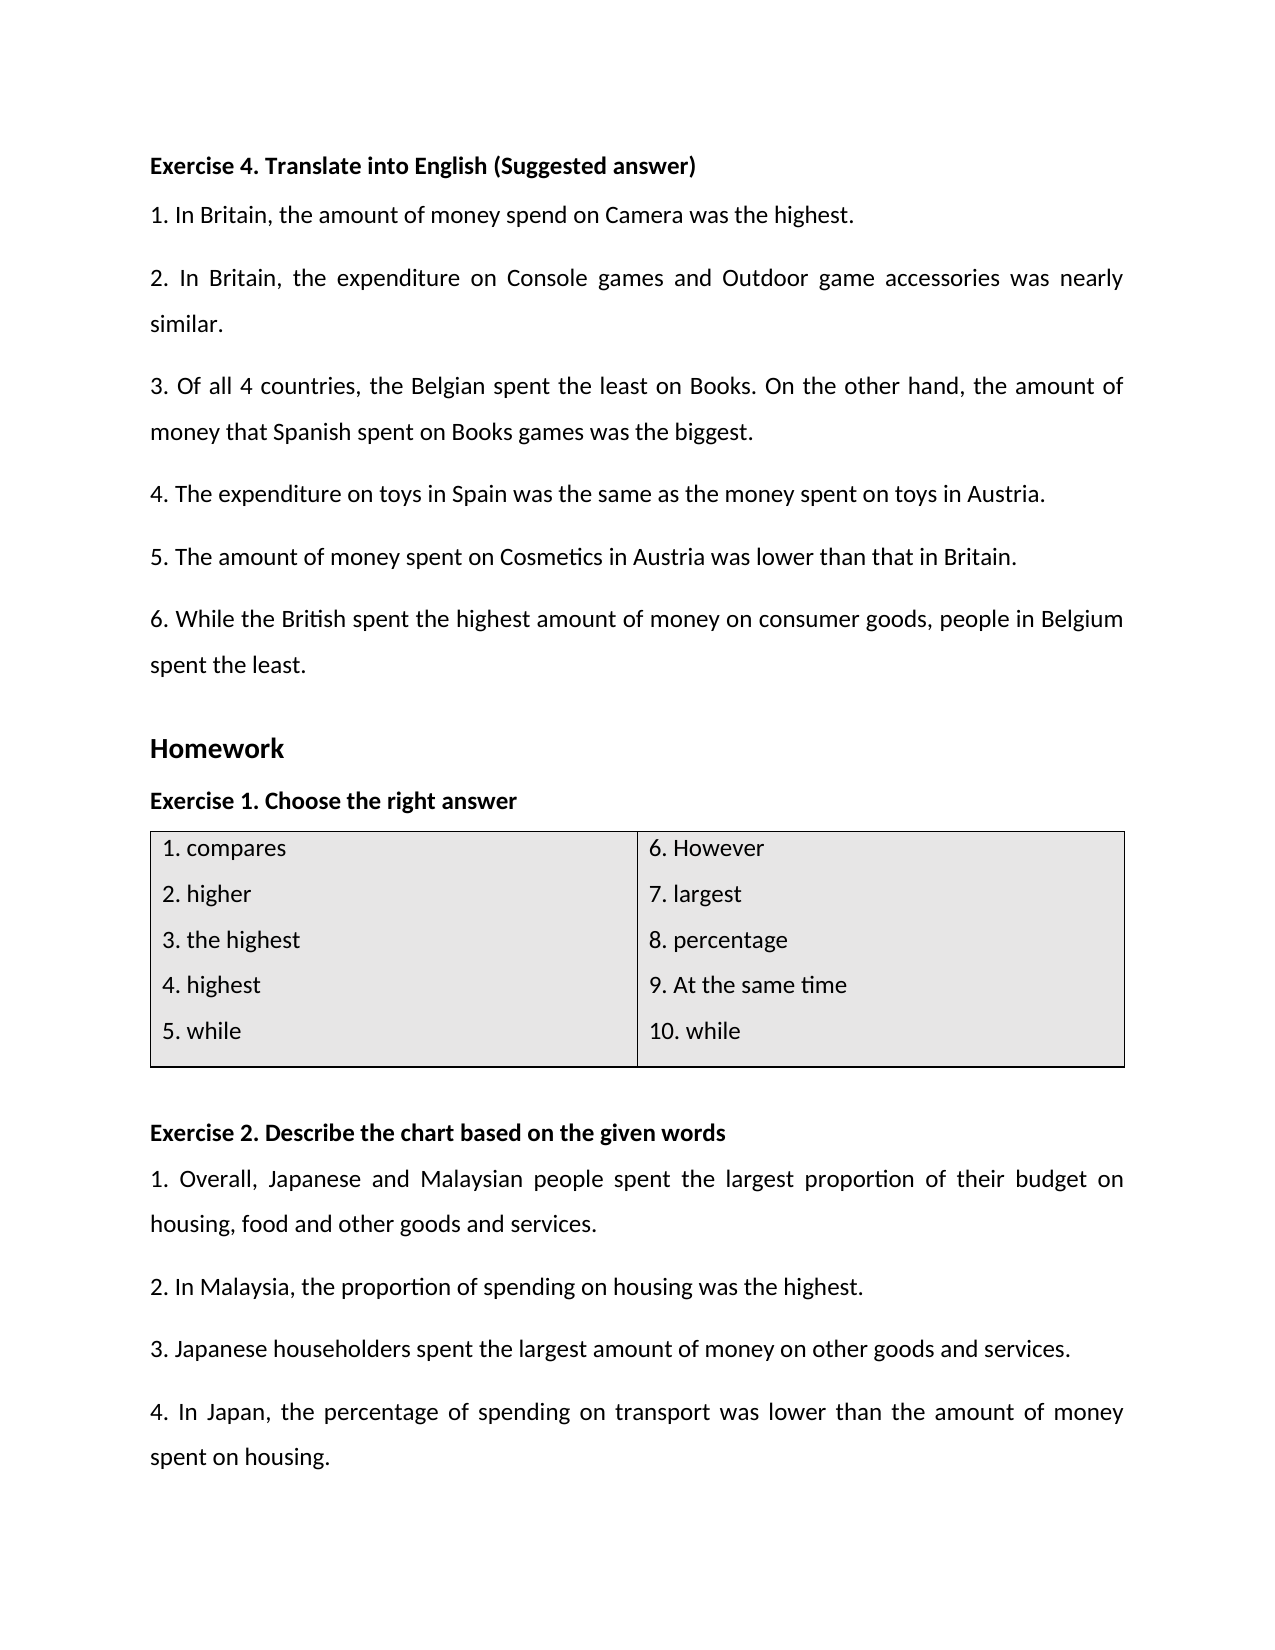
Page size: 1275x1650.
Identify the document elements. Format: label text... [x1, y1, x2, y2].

table_header 6. However 7. largest 8. percentage 9. At the same time 10. while [638, 832, 1124, 1066]
text 1. In Britain, the amount of money spend on Camera was the highest. [150, 199, 1125, 230]
text 6. While the British spent the highest amount of money on consumer goods, people in Belgium spent the least. [150, 603, 1125, 679]
text 2. In Britain, the expenditure on Console games and Outdoor game accessories was nearly similar. [150, 262, 1125, 338]
table_header 1. compares 2. higher 3. the highest 4. highest 5. while [151, 832, 637, 1066]
text 5. The amount of money spent on Cosmetics in Austria was lower than that in Britain. [150, 541, 1125, 571]
text Homework [150, 730, 1125, 766]
text 4. The expenditure on toys in Spain was the same as the money spent on toys in Austria. [150, 478, 1125, 509]
text Exercise 4. Translate into English (Suggested answer) [150, 150, 1125, 181]
text 3. Of all 4 countries, the Belgian spent the least on Books. On the other hand, the amount of money that Spanish spent on Books games was the biggest. [150, 370, 1125, 446]
text Exercise 2. Describe the chart based on the given words [150, 1117, 1125, 1148]
text 2. In Malaysia, the proportion of spending on housing was the highest. [150, 1271, 1125, 1301]
text 1. Overall, Japanese and Malaysian people spent the largest proportion of their budget on housing, food and other goods and services. [150, 1163, 1125, 1239]
text 4. In Japan, the percentage of spending on transport was lower than the amount of money spent on housing. [150, 1396, 1125, 1472]
text Exercise 1. Choose the right answer [150, 786, 1125, 816]
text 3. Japanese householders spent the largest amount of money on other goods and services. [150, 1333, 1125, 1364]
